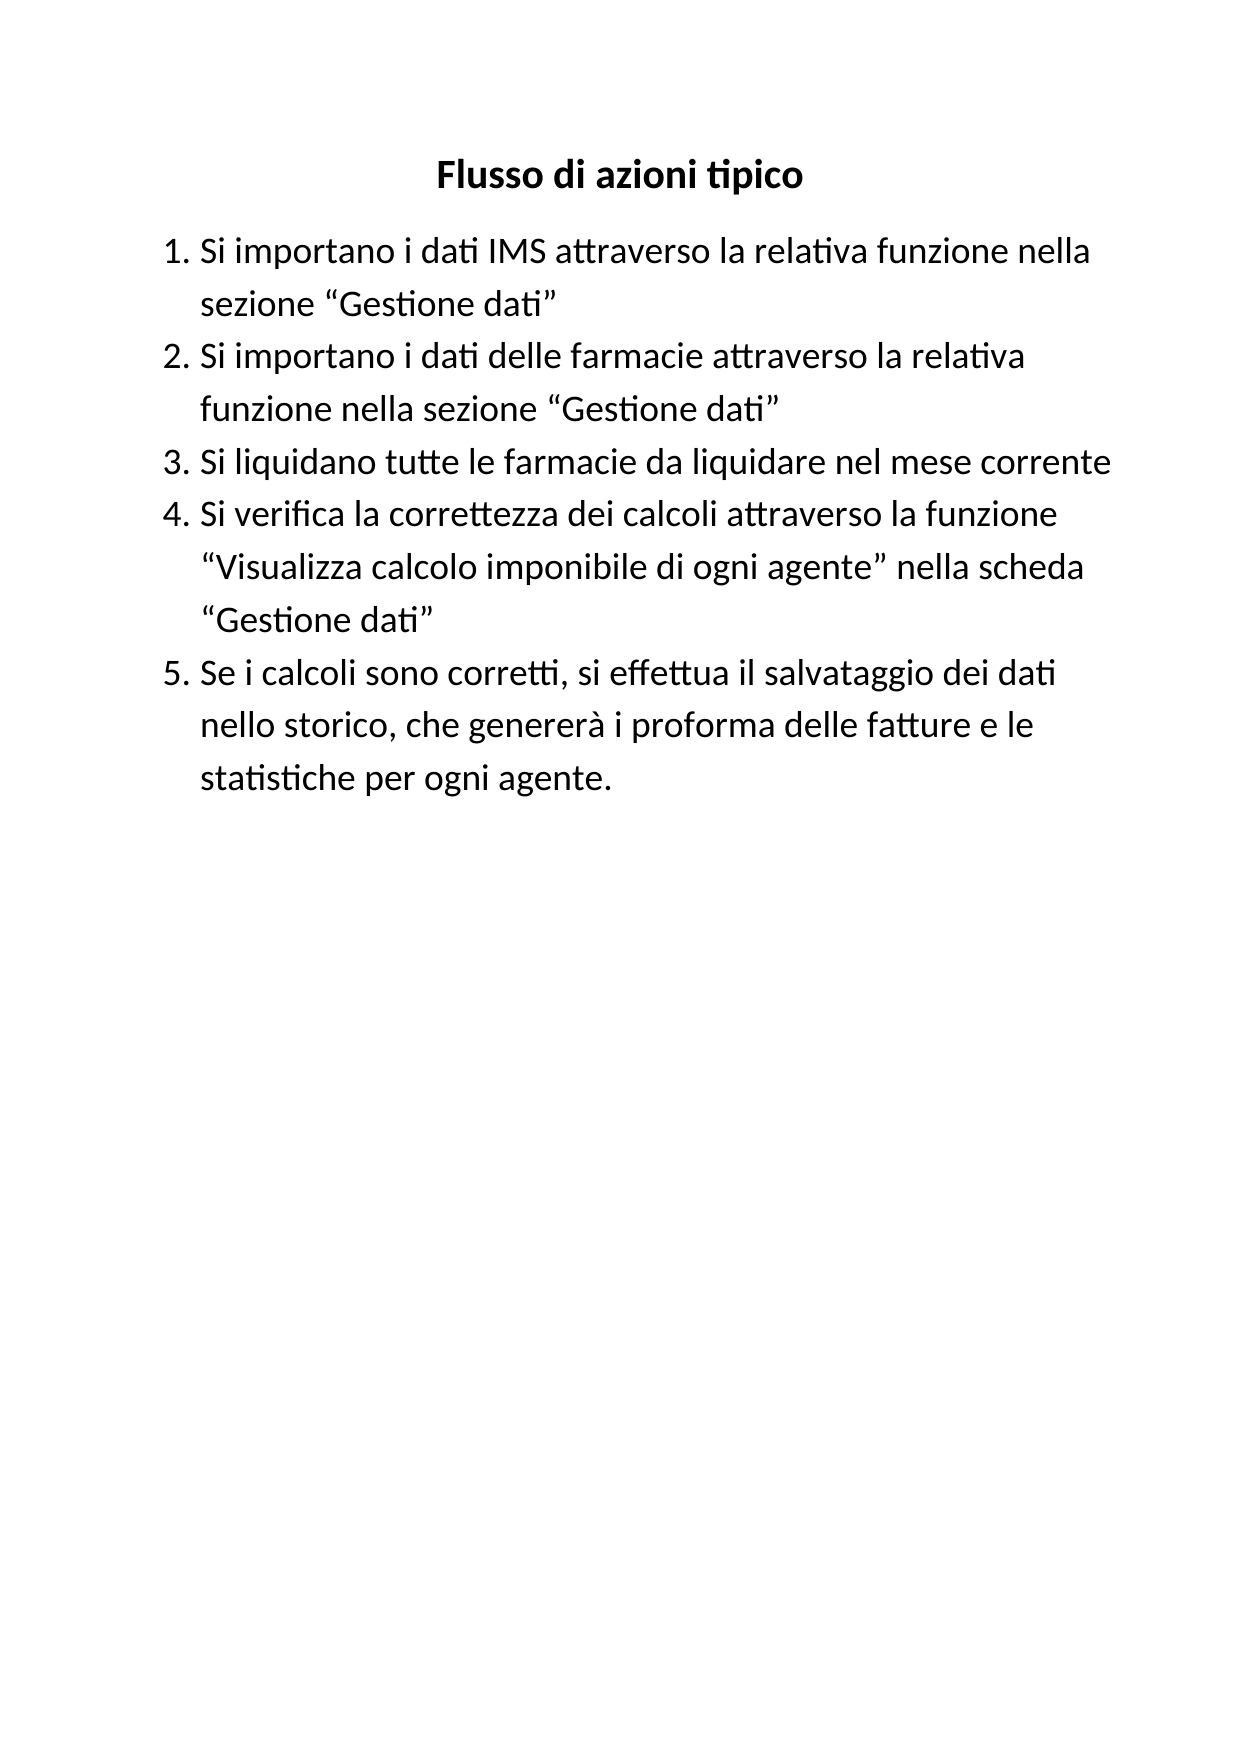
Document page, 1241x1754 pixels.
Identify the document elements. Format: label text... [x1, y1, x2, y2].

list Si liquidano tutte le farmacie da liquidare nel mese corrente [162, 438, 1122, 483]
list Si importano i dati delle farmacie attraverso la relativa funzione nella sezione “Gestione dati” [162, 332, 1122, 431]
text Flusso di azioni tipico [118, 148, 1122, 198]
list Si verifica la correttezza dei calcoli attraverso la funzione “Visualizza calcolo imponibile di ogni agente” nella scheda “Gestione dati” [162, 490, 1122, 642]
list Se i calcoli sono corretti, si effettua il salvataggio dei dati nello storico, che genererà i proforma delle fatture e le statistiche per ogni agente. [162, 648, 1122, 800]
list Si importano i dati IMS attraverso la relativa funzione nella sezione “Gestione dati” [162, 227, 1122, 325]
